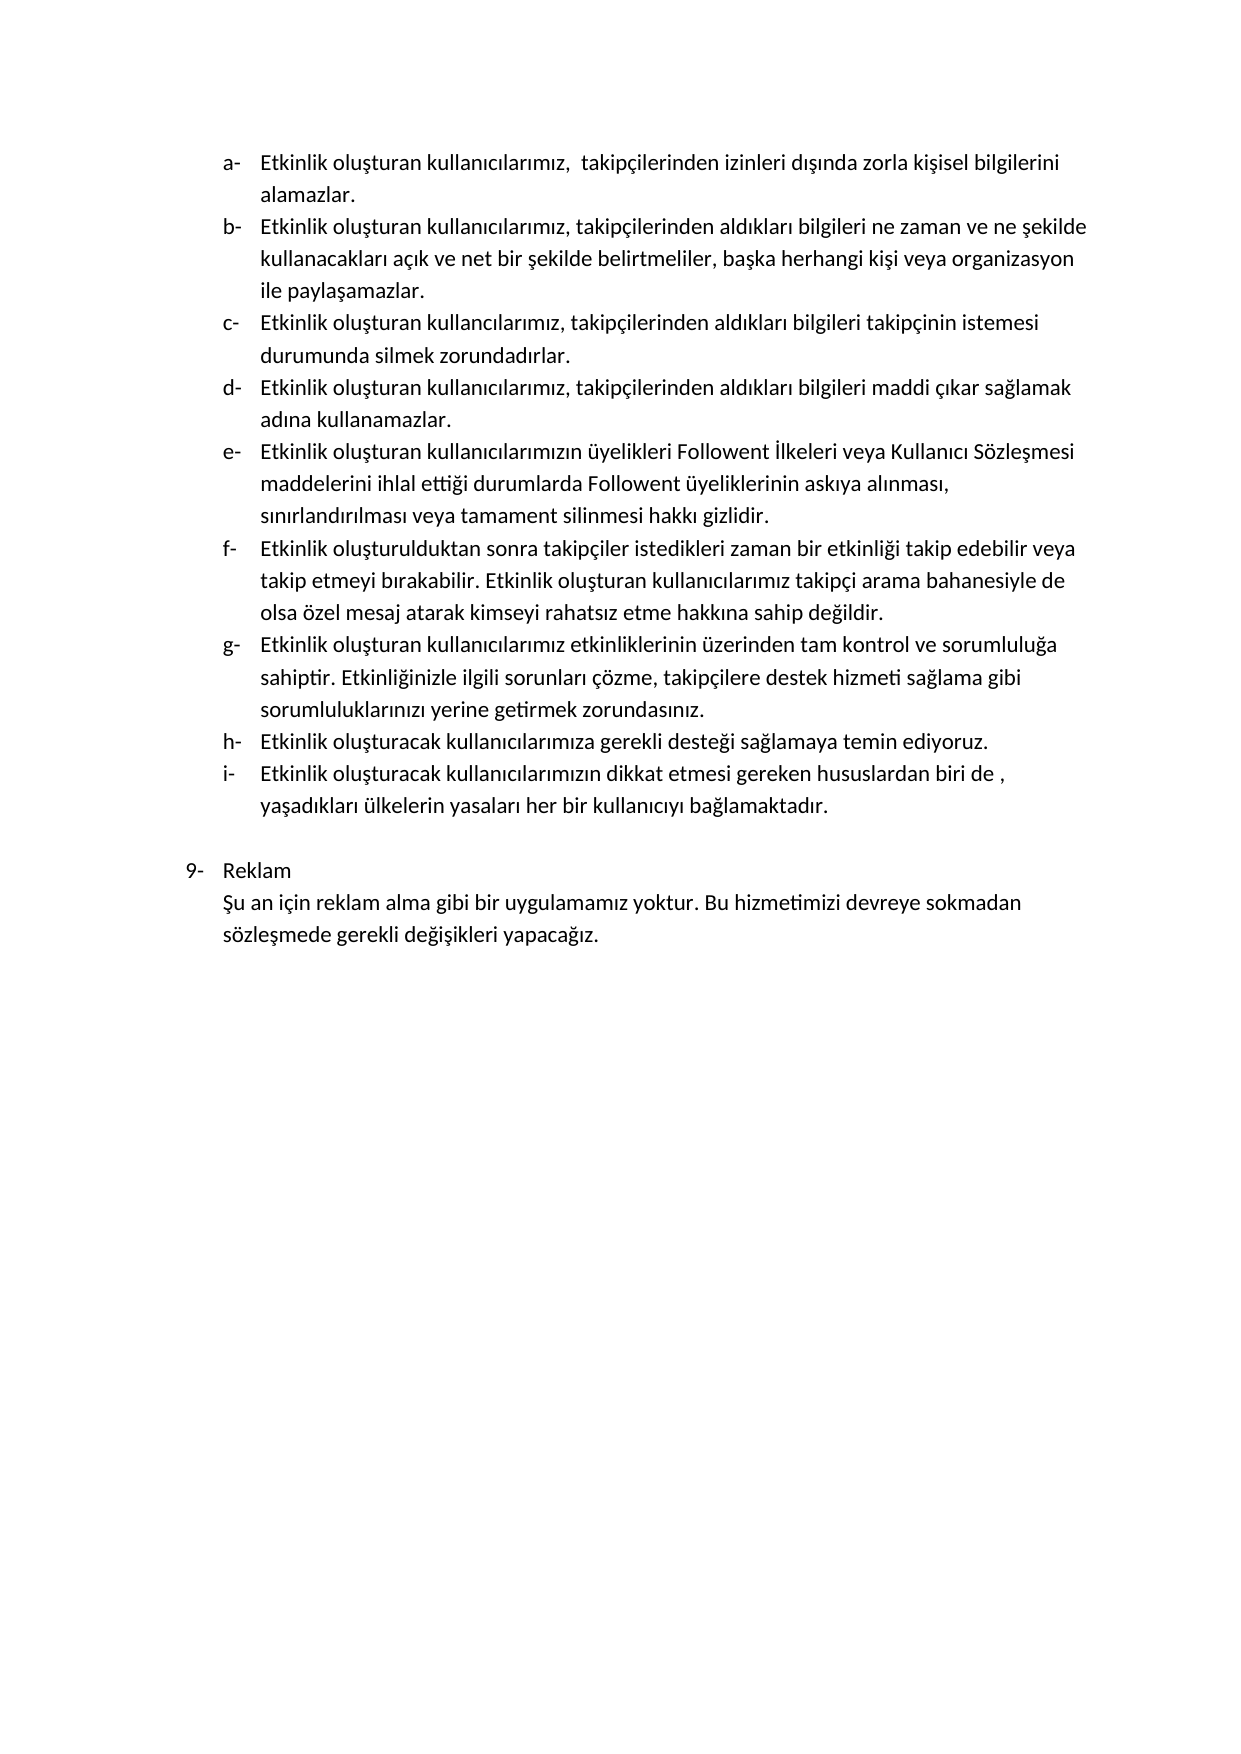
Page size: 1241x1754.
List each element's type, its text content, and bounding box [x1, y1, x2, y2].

list Etkinlik oluşturan kullancılarımız, takipçilerinden aldıkları bilgileri takipçinin istemesi durumunda silmek zorundadırlar. [223, 308, 1093, 369]
list Şu an için reklam alma gibi bir uygulamamız yoktur. Bu hizmetimizi devreye sokmadan sözleşmede gerekli değişikleri yapacağız. [223, 888, 1093, 948]
list Etkinlik oluşturacak kullanıcılarımıza gerekli desteği sağlamaya temin ediyoruz. [223, 727, 1093, 755]
list Reklam [185, 856, 1093, 884]
list Etkinlik oluşturan kullanıcılarımız, takipçilerinden aldıkları bilgileri maddi çıkar sağlamak adına kullanamazlar. [223, 373, 1093, 433]
list Etkinlik oluşturulduktan sonra takipçiler istedikleri zaman bir etkinliği takip edebilir veya takip etmeyi bırakabilir. Etkinlik oluşturan kullanıcılarımız takipçi arama bahanesiyle de olsa özel mesaj atarak kimseyi rahatsız etme hakkına sahip değildir. [223, 534, 1093, 626]
list Etkinlik oluşturacak kullanıcılarımızın dikkat etmesi gereken hususlardan biri de , yaşadıkları ülkelerin yasaları her bir kullanıcıyı bağlamaktadır. [223, 759, 1093, 819]
list Etkinlik oluşturan kullanıcılarımız, takipçilerinden aldıkları bilgileri ne zaman ve ne şekilde kullanacakları açık ve net bir şekilde belirtmeliler, başka herhangi kişi veya organizasyon ile paylaşamazlar. [223, 212, 1093, 304]
list Etkinlik oluşturan kullanıcılarımız etkinliklerinin üzerinden tam kontrol ve sorumluluğa sahiptir. Etkinliğinizle ilgili sorunları çözme, takipçilere destek hizmeti sağlama gibi sorumluluklarınızı yerine getirmek zorundasınız. [223, 630, 1093, 723]
list Etkinlik oluşturan kullanıcılarımızın üyelikleri Followent İlkeleri veya Kullanıcı Sözleşmesi maddelerini ihlal ettiği durumlarda Followent üyeliklerinin askıya alınması, sınırlandırılması veya tamament silinmesi hakkı gizlidir. [223, 437, 1093, 530]
list Etkinlik oluşturan kullanıcılarımız, takipçilerinden izinleri dışında zorla kişisel bilgilerini alamazlar. [223, 148, 1093, 208]
